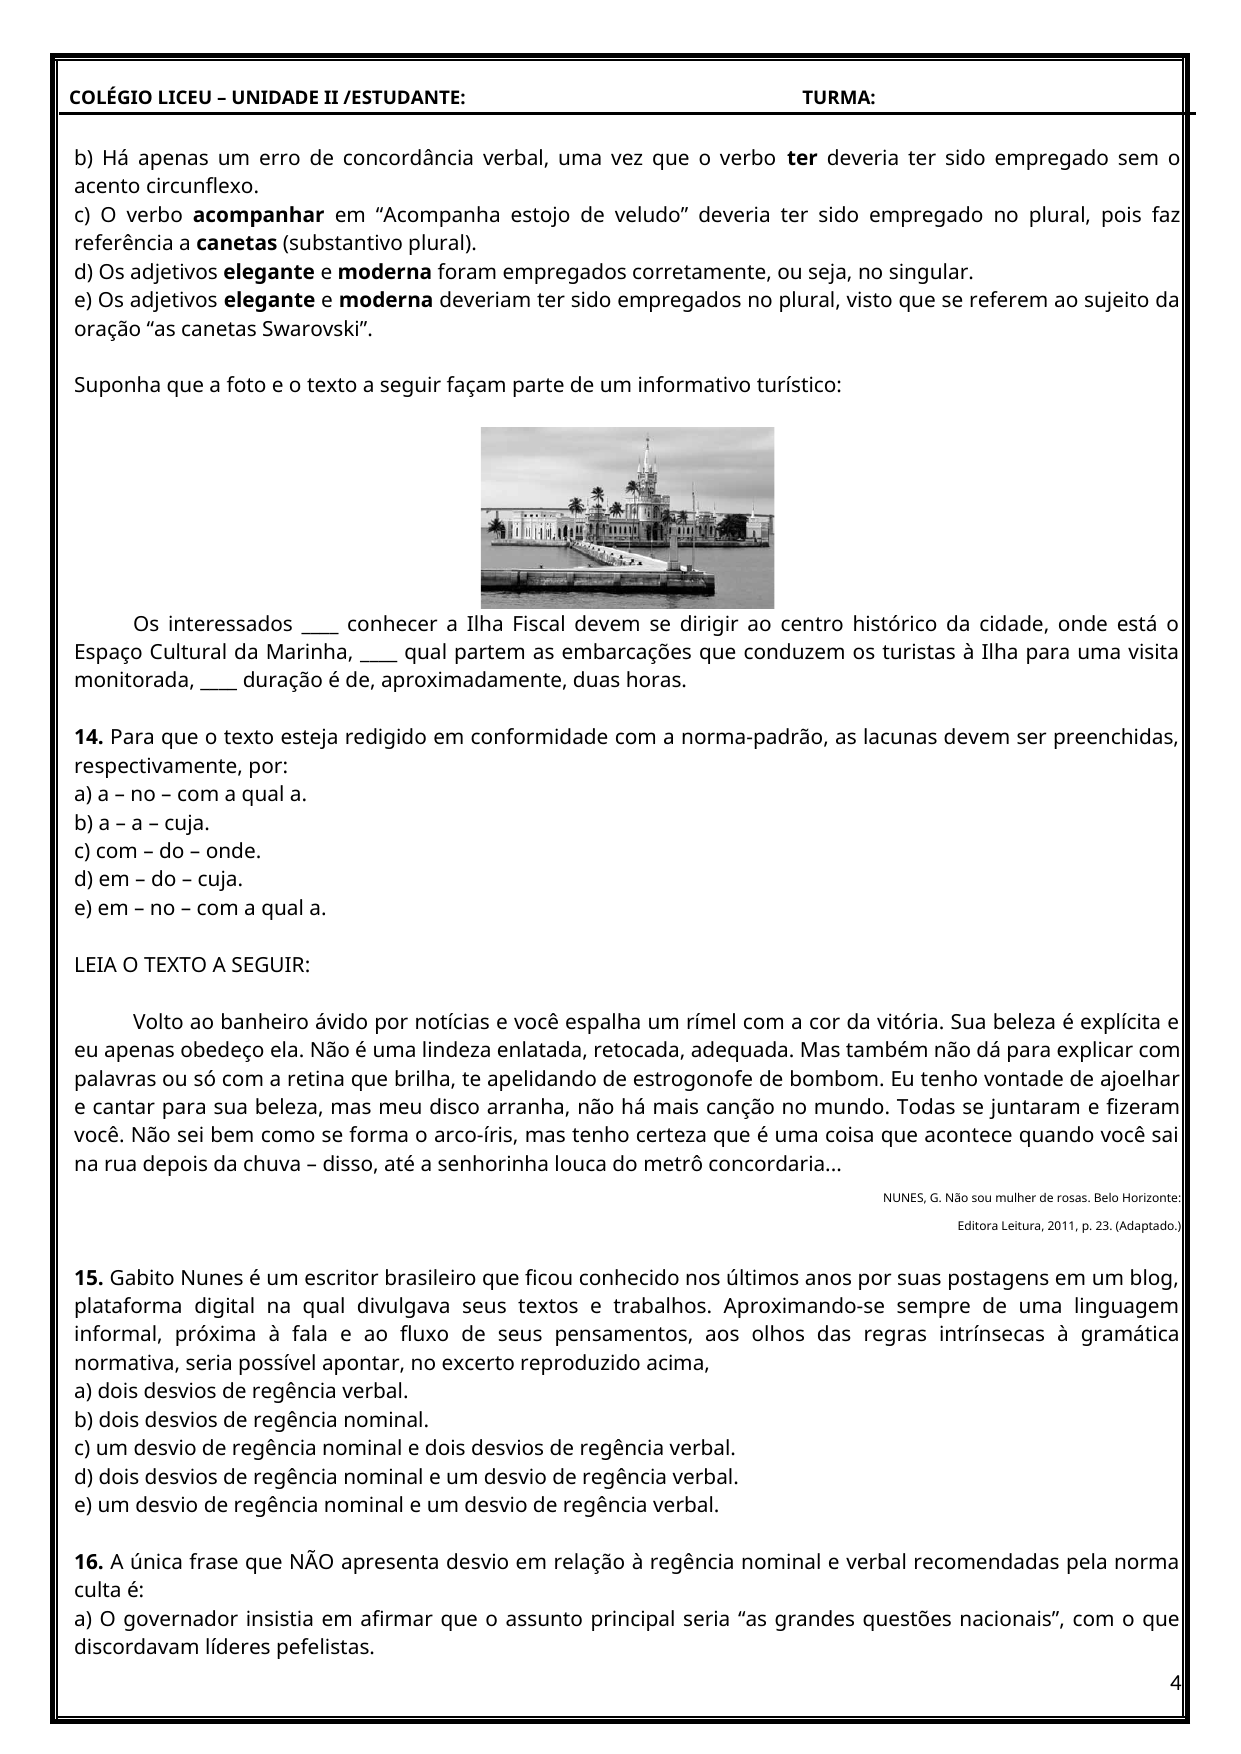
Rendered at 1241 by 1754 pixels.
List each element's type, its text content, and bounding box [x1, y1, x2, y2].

text a) a – no – com a qual a. [74, 779, 1181, 808]
text c) O verbo acompanhar em “Acompanha estojo de veludo” deveria ter sido empregado no plural, pois faz referência a canetas (substantivo plural). [74, 200, 1181, 257]
text 14. Para que o texto esteja redigido em conformidade com a norma-padrão, as lacunas devem ser preenchidas, respectivamente, por: [74, 722, 1181, 779]
text a) dois desvios de regência verbal. [74, 1376, 1181, 1405]
text Editora Leitura, 2011, p. 23. (Adaptado.) [74, 1206, 1181, 1234]
text b) dois desvios de regência nominal. [74, 1405, 1181, 1433]
text b) a – a – cuja. [74, 808, 1181, 836]
text 15. Gabito Nunes é um escritor brasileiro que ficou conhecido nos últimos anos por suas postagens em um blog, plataforma digital na qual divulgava seus textos e trabalhos. Aproximando-se sempre de uma linguagem informal, próxima à fala e ao fluxo de seus pensamentos, aos olhos das regras intrínsecas à gramática normativa, seria possível apontar, no excerto reproduzido acima, [74, 1263, 1181, 1376]
text Volto ao banheiro ávido por notícias e você espalha um rímel com a cor da vitória. Sua beleza é explícita e eu apenas obedeço ela. Não é uma lindeza enlatada, retocada, adequada. Mas também não dá para explicar com palavras ou só com a retina que brilha, te apelidando de estrogonofe de bombom. Eu tenho vontade de ajoelhar e cantar para sua beleza, mas meu disco arranha, não há mais canção no mundo. Todas se juntaram e fizeram você. Não sei bem como se forma o arco-íris, mas tenho certeza que é uma coisa que acontece quando você sai na rua depois da chuva – disso, até a senhorinha louca do metrô concordaria... [74, 1007, 1181, 1177]
text c) com – do – onde. [74, 836, 1181, 864]
picture [480, 427, 775, 609]
text Os interessados ____ conhecer a Ilha Fiscal devem se dirigir ao centro histórico da cidade, onde está o Espaço Cultural da Marinha, ____ qual partem as embarcações que conduzem os turistas à Ilha para uma visita monitorada, ____ duração é de, aproximadamente, duas horas. [74, 609, 1181, 694]
text NUNES, G. Não sou mulher de rosas. Belo Horizonte: [74, 1177, 1181, 1206]
text e) Os adjetivos elegante e moderna deveriam ter sido empregados no plural, visto que se referem ao sujeito da oração “as canetas Swarovski”. [74, 285, 1181, 342]
text d) dois desvios de regência nominal e um desvio de regência verbal. [74, 1462, 1181, 1490]
text d) em – do – cuja. [74, 864, 1181, 893]
text c) um desvio de regência nominal e dois desvios de regência verbal. [74, 1433, 1181, 1462]
text LEIA O TEXTO A SEGUIR: [74, 950, 1181, 978]
text b) Há apenas um erro de concordância verbal, uma vez que o verbo ter deveria ter sido empregado sem o acento circunflexo. [74, 143, 1181, 200]
text e) um desvio de regência nominal e um desvio de regência verbal. [74, 1490, 1181, 1519]
text e) em – no – com a qual a. [74, 893, 1181, 921]
text a) O governador insistia em afirmar que o assunto principal seria “as grandes questões nacionais”, com o que discordavam líderes pefelistas. [74, 1604, 1181, 1661]
text d) Os adjetivos elegante e moderna foram empregados corretamente, ou seja, no singular. [74, 257, 1181, 285]
text Suponha que a foto e o texto a seguir façam parte de um informativo turístico: [74, 371, 1181, 399]
text 16. A única frase que NÃO apresenta desvio em relação à regência nominal e verbal recomendadas pela norma culta é: [74, 1547, 1181, 1604]
